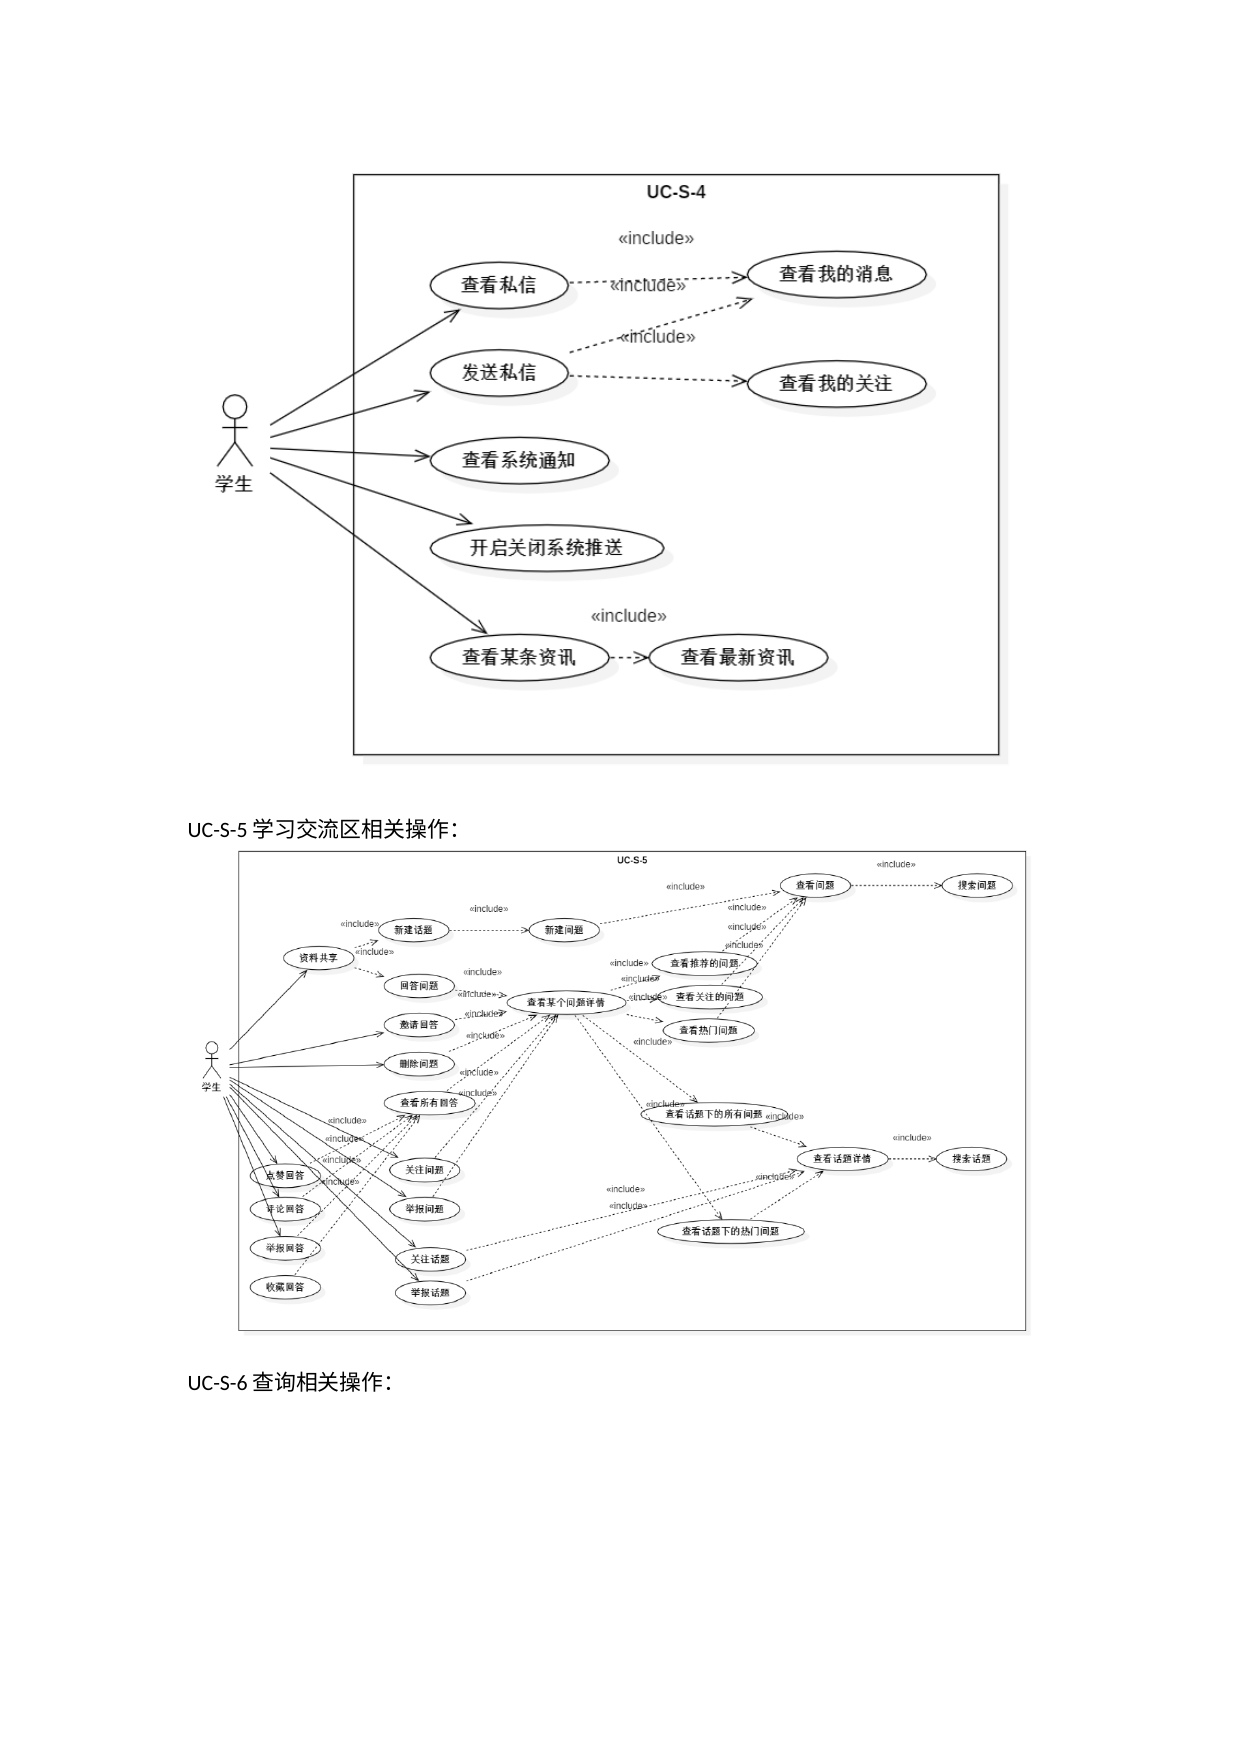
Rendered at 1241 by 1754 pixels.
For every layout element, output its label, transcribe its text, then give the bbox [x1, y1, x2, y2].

text UC-S-5学习交流区相关操作： [187, 812, 1053, 844]
text UC-S-6查询相关操作： [187, 1364, 1053, 1397]
picture [187, 162, 1053, 809]
picture [187, 844, 1053, 1358]
